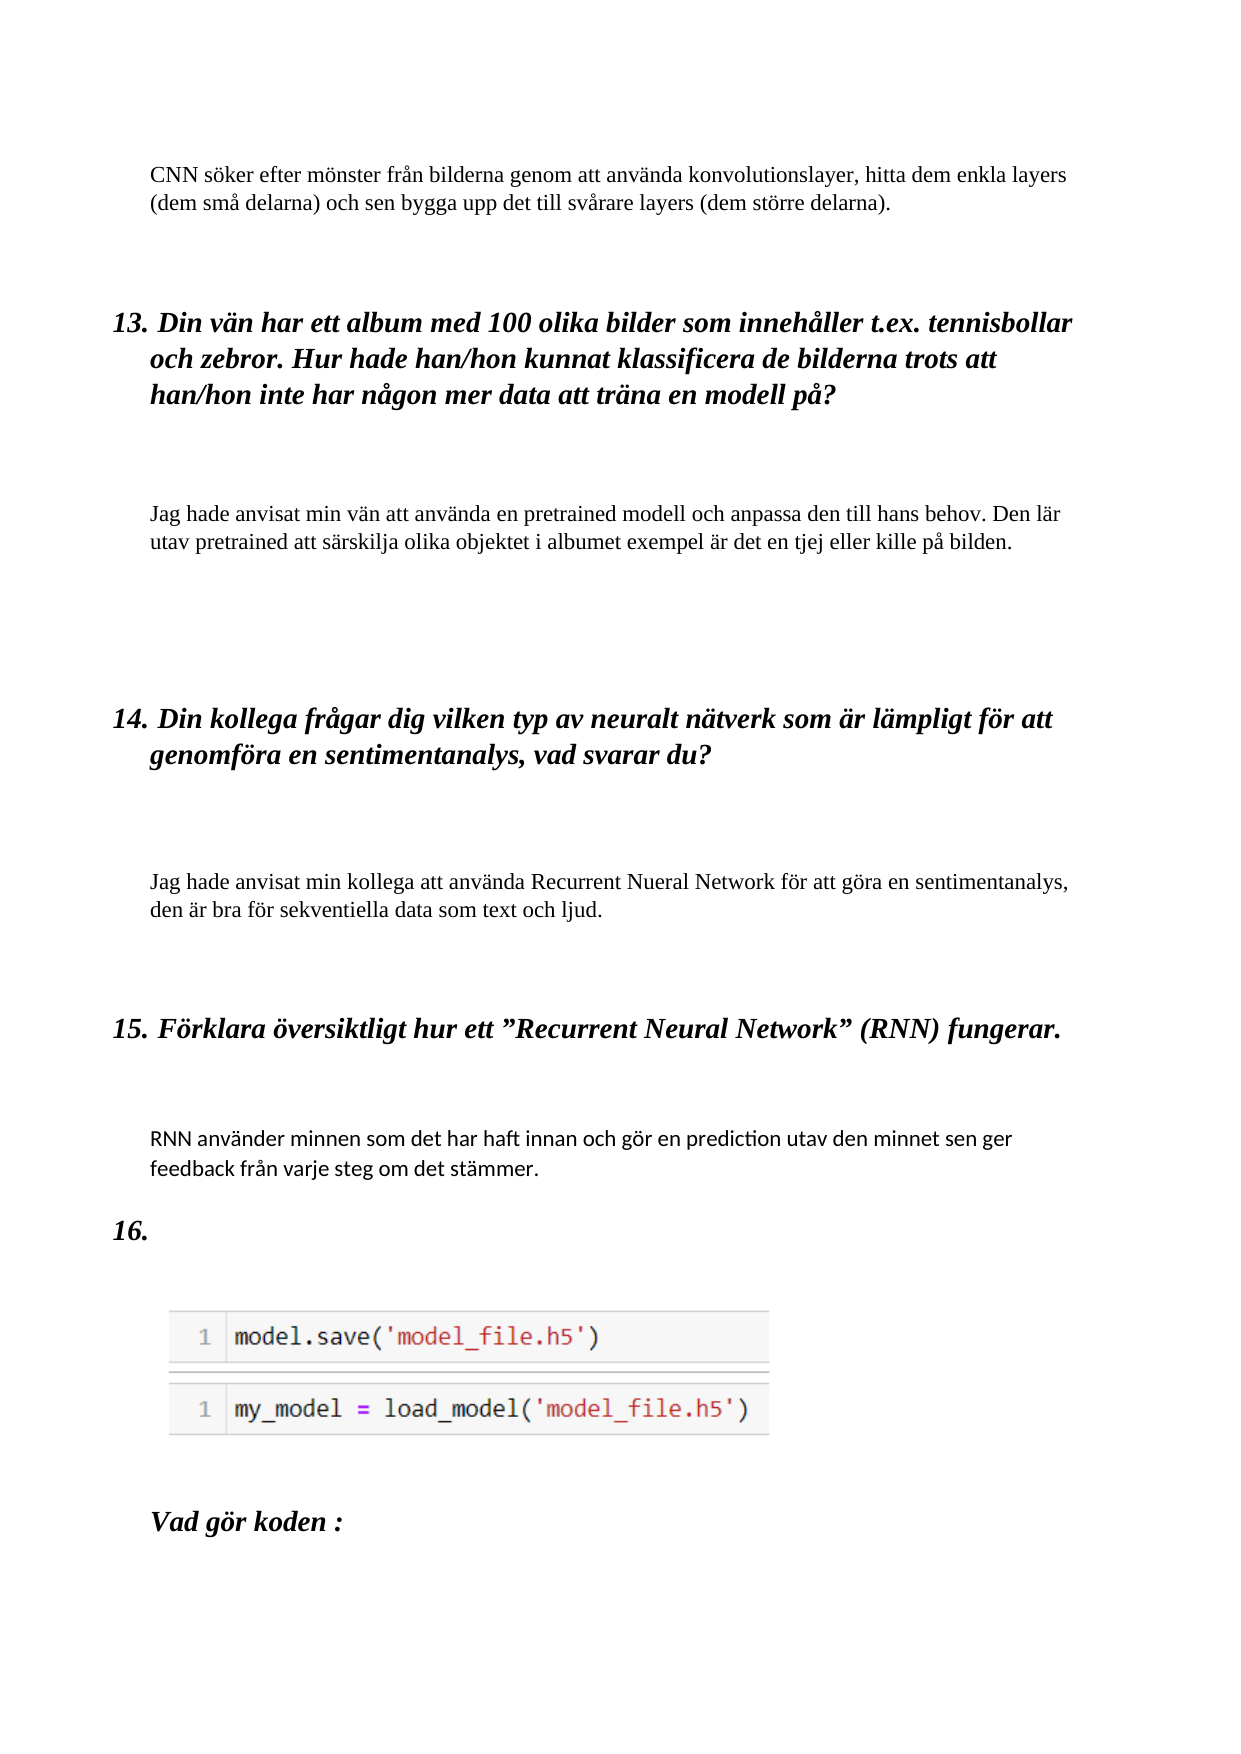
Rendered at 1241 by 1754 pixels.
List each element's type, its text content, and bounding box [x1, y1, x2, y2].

list Förklara översiktligt hur ett ”Recurrent Neural Network” (RNN) fungerar. [112, 1012, 1090, 1045]
text RNN använder minnen som det har haft innan och gör en prediction utav den minnet sen ger feedback från varje steg om det stämmer. [150, 1124, 1090, 1182]
text Vad gör koden : [150, 1279, 1090, 1538]
text Jag hade anvisat min kollega att använda Recurrent Nueral Network för att göra en sentimentanalys, den är bra för sekventiella data som text och ljud. [150, 868, 1090, 923]
list Din kollega frågar dig vilken typ av neuralt nätverk som är lämpligt för att genomföra en sentimentanalys, vad svarar du? [112, 701, 1090, 771]
text CNN söker efter mönster från bilderna genom att använda konvolutionslayer, hitta dem enkla layers (dem små delarna) och sen bygga upp det till svårare layers (dem större delarna). [150, 161, 1090, 216]
list Din vän har ett album med 100 olika bilder som innehåller t.ex. tennisbollar och zebror. Hur hade han/hon kunnat klassificera de bilderna trots att han/hon inte har någon mer data att träna en modell på? [112, 305, 1090, 411]
text Jag hade anvisat min vän att använda en pretrained modell och anpassa den till hans behov. Den lär utav pretrained att särskilja olika objektet i albumet exempel är det en tjej eller kille på bilden. [150, 500, 1090, 555]
